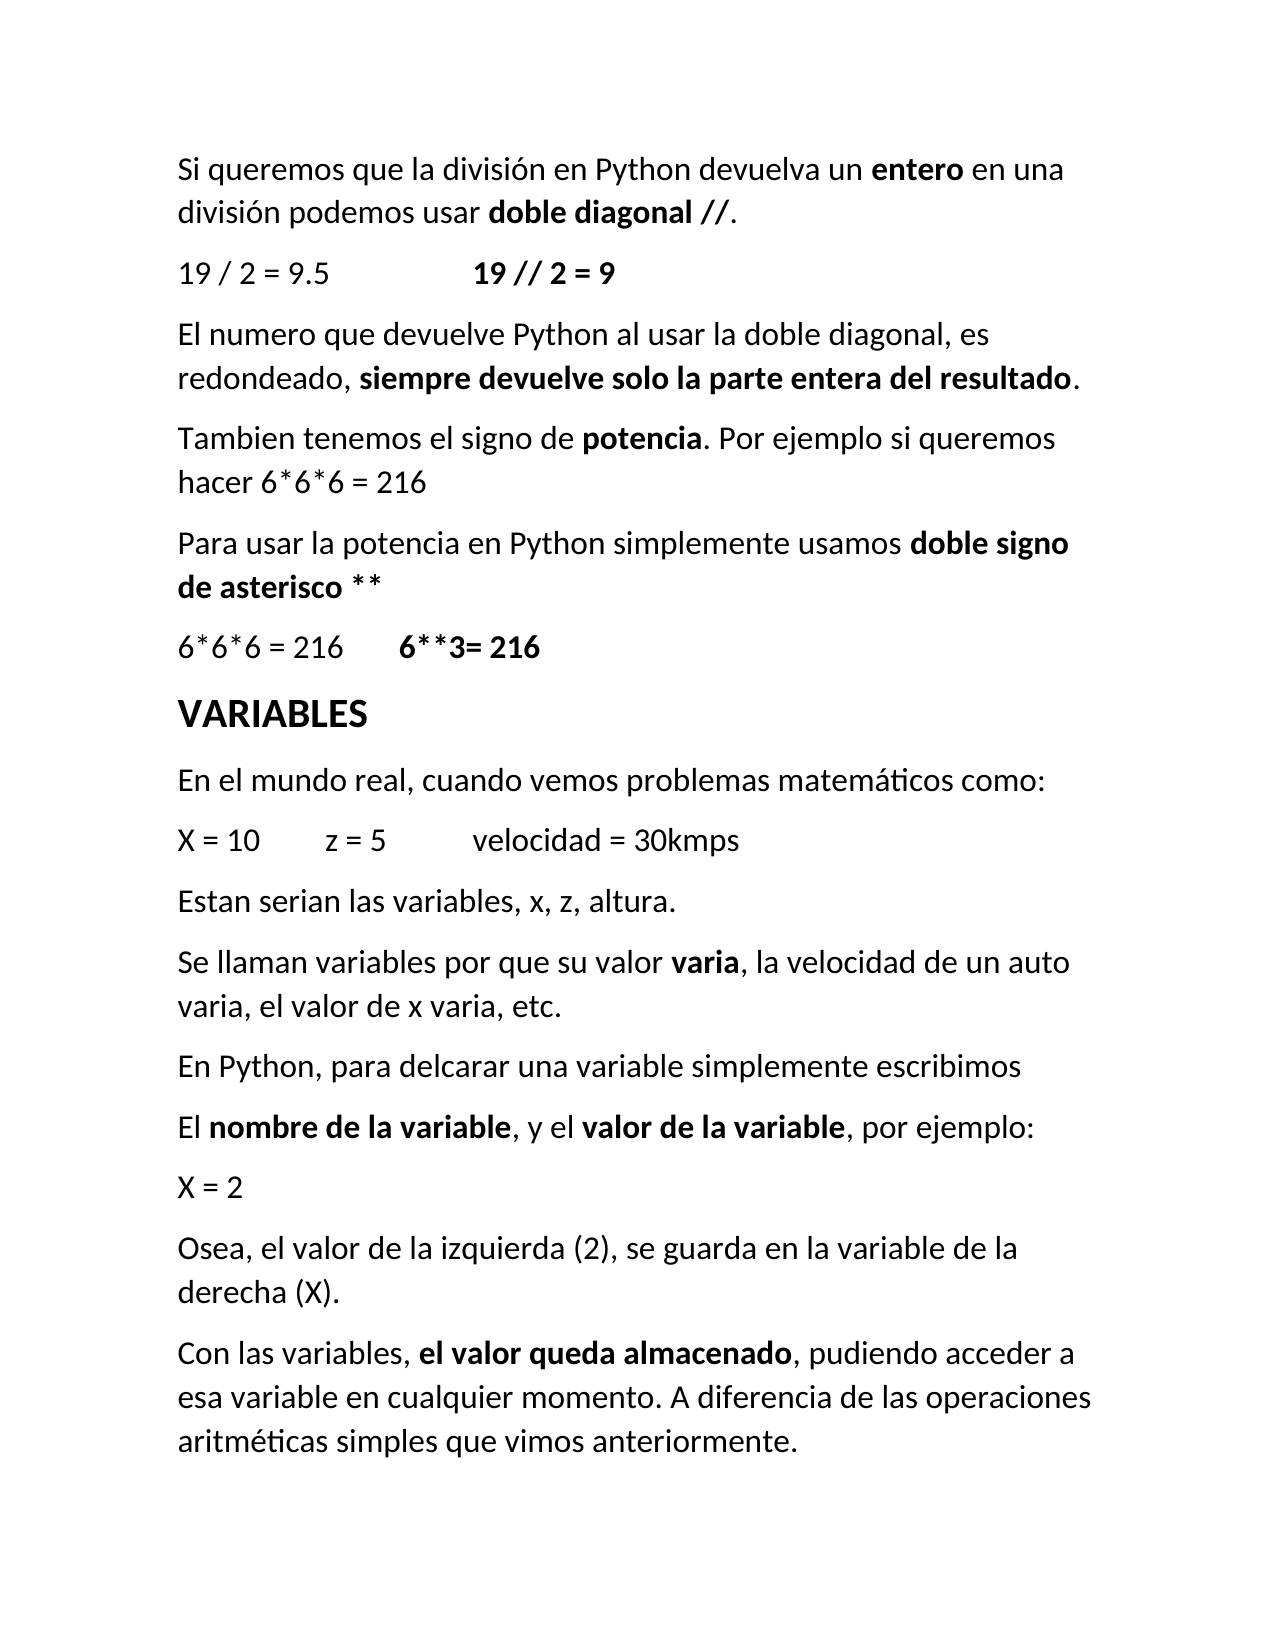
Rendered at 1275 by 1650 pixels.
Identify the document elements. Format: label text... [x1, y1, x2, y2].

text El nombre de la variable, y el valor de la variable, por ejemplo: [177, 1106, 1098, 1147]
text Osea, el valor de la izquierda (2), se guarda en la variable de la derecha (X). [177, 1227, 1098, 1312]
text X = 2 [177, 1166, 1098, 1207]
text El numero que devuelve Python al usar la doble diagonal, es redondeado, siempre devuelve solo la parte entera del resultado. [177, 313, 1098, 397]
text 6*6*6 = 216 6**3= 216 [177, 627, 1098, 667]
text Se llaman variables por que su valor varia, la velocidad de un auto varia, el valor de x varia, etc. [177, 941, 1098, 1025]
text Para usar la potencia en Python simplemente usamos doble signo de asterisco ** [177, 522, 1098, 607]
text Con las variables, el valor queda almacenado, pudiendo acceder a esa variable en cualquier momento. A diferencia de las operaciones aritméticas simples que vimos anteriormente. [177, 1332, 1098, 1460]
text Tambien tenemos el signo de potencia. Por ejemplo si queremos hacer 6*6*6 = 216 [177, 417, 1098, 502]
text En Python, para delcarar una variable simplemente escribimos [177, 1045, 1098, 1086]
text X = 10 z = 5 velocidad = 30kmps [177, 819, 1098, 860]
text 19 / 2 = 9.5 19 // 2 = 9 [177, 252, 1098, 293]
text Si queremos que la división en Python devuelva un entero en una división podemos usar doble diagonal //. [177, 148, 1098, 232]
text VARIABLES [177, 687, 1098, 738]
text Estan serian las variables, x, z, altura. [177, 880, 1098, 921]
text En el mundo real, cuando vemos problemas matemáticos como: [177, 759, 1098, 799]
